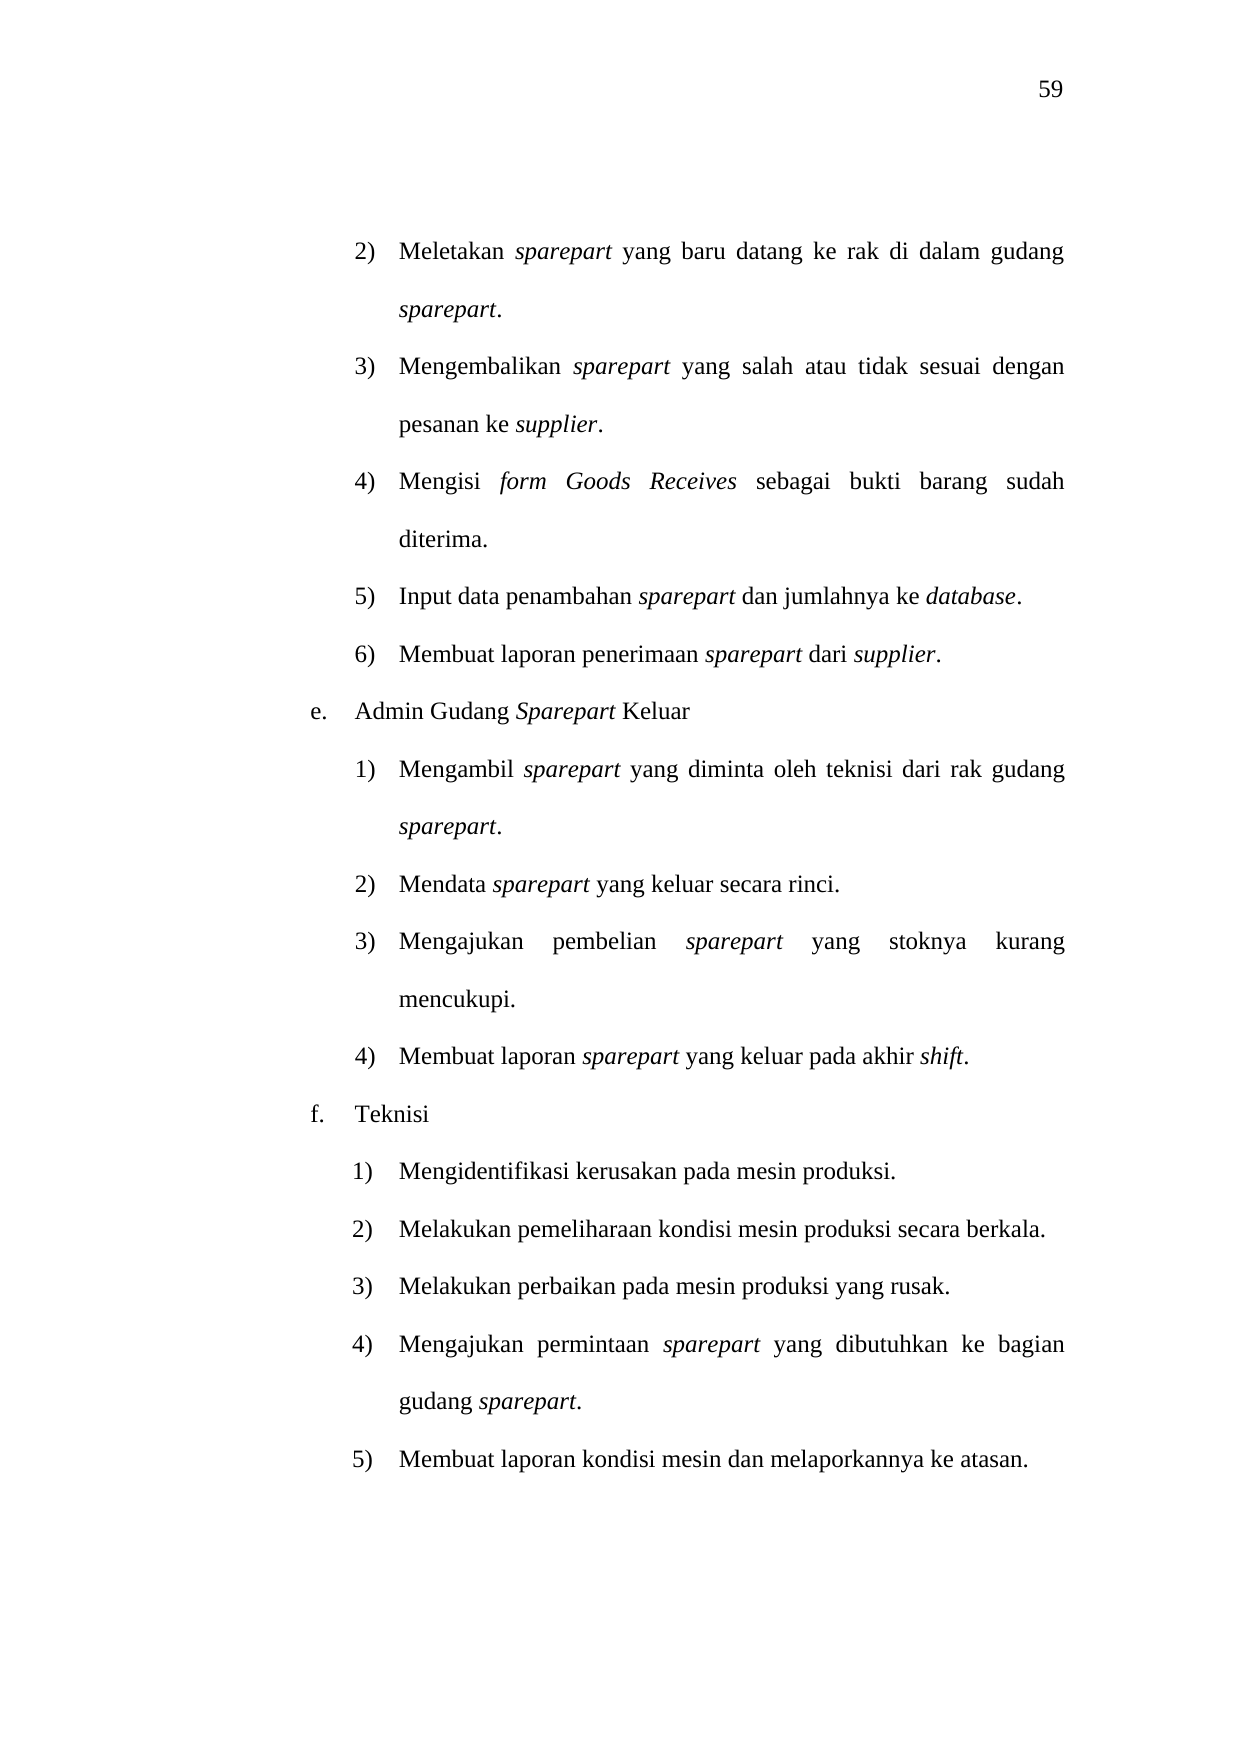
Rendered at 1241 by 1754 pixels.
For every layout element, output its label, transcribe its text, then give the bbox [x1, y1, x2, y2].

list Admin Gudang Sparepart Keluar [310, 696, 1063, 725]
list Mengembalikan sparepart yang salah atau tidak sesuai dengan pesanan ke supplier. [354, 351, 1065, 437]
list Membuat laporan kondisi mesin dan melaporkannya ke atasan. [352, 1444, 1065, 1472]
list Membuat laporan penerimaan sparepart dari supplier. [354, 639, 1065, 667]
list Mengisi form Goods Receives sebagai bukti barang sudah diterima. [354, 466, 1065, 552]
list Mendata sparepart yang keluar secara rinci. [354, 869, 1065, 897]
list Input data penambahan sparepart dan jumlahnya ke database. [354, 581, 1065, 610]
list Meletakan sparepart yang baru datang ke rak di dalam gudang sparepart. [354, 236, 1065, 322]
list Mengidentifikasi kerusakan pada mesin produksi. [352, 1156, 1065, 1185]
list Melakukan perbaikan pada mesin produksi yang rusak. [352, 1271, 1065, 1300]
list Mengajukan permintaan sparepart yang dibutuhkan ke bagian gudang sparepart. [352, 1329, 1065, 1415]
list Membuat laporan sparepart yang keluar pada akhir shift. [354, 1041, 1065, 1070]
list Melakukan pemeliharaan kondisi mesin produksi secara berkala. [352, 1214, 1065, 1242]
list Mengajukan pembelian sparepart yang stoknya kurang mencukupi. [354, 926, 1065, 1012]
list Teknisi [310, 1099, 1063, 1127]
list Mengambil sparepart yang diminta oleh teknisi dari rak gudang sparepart. [354, 754, 1065, 840]
